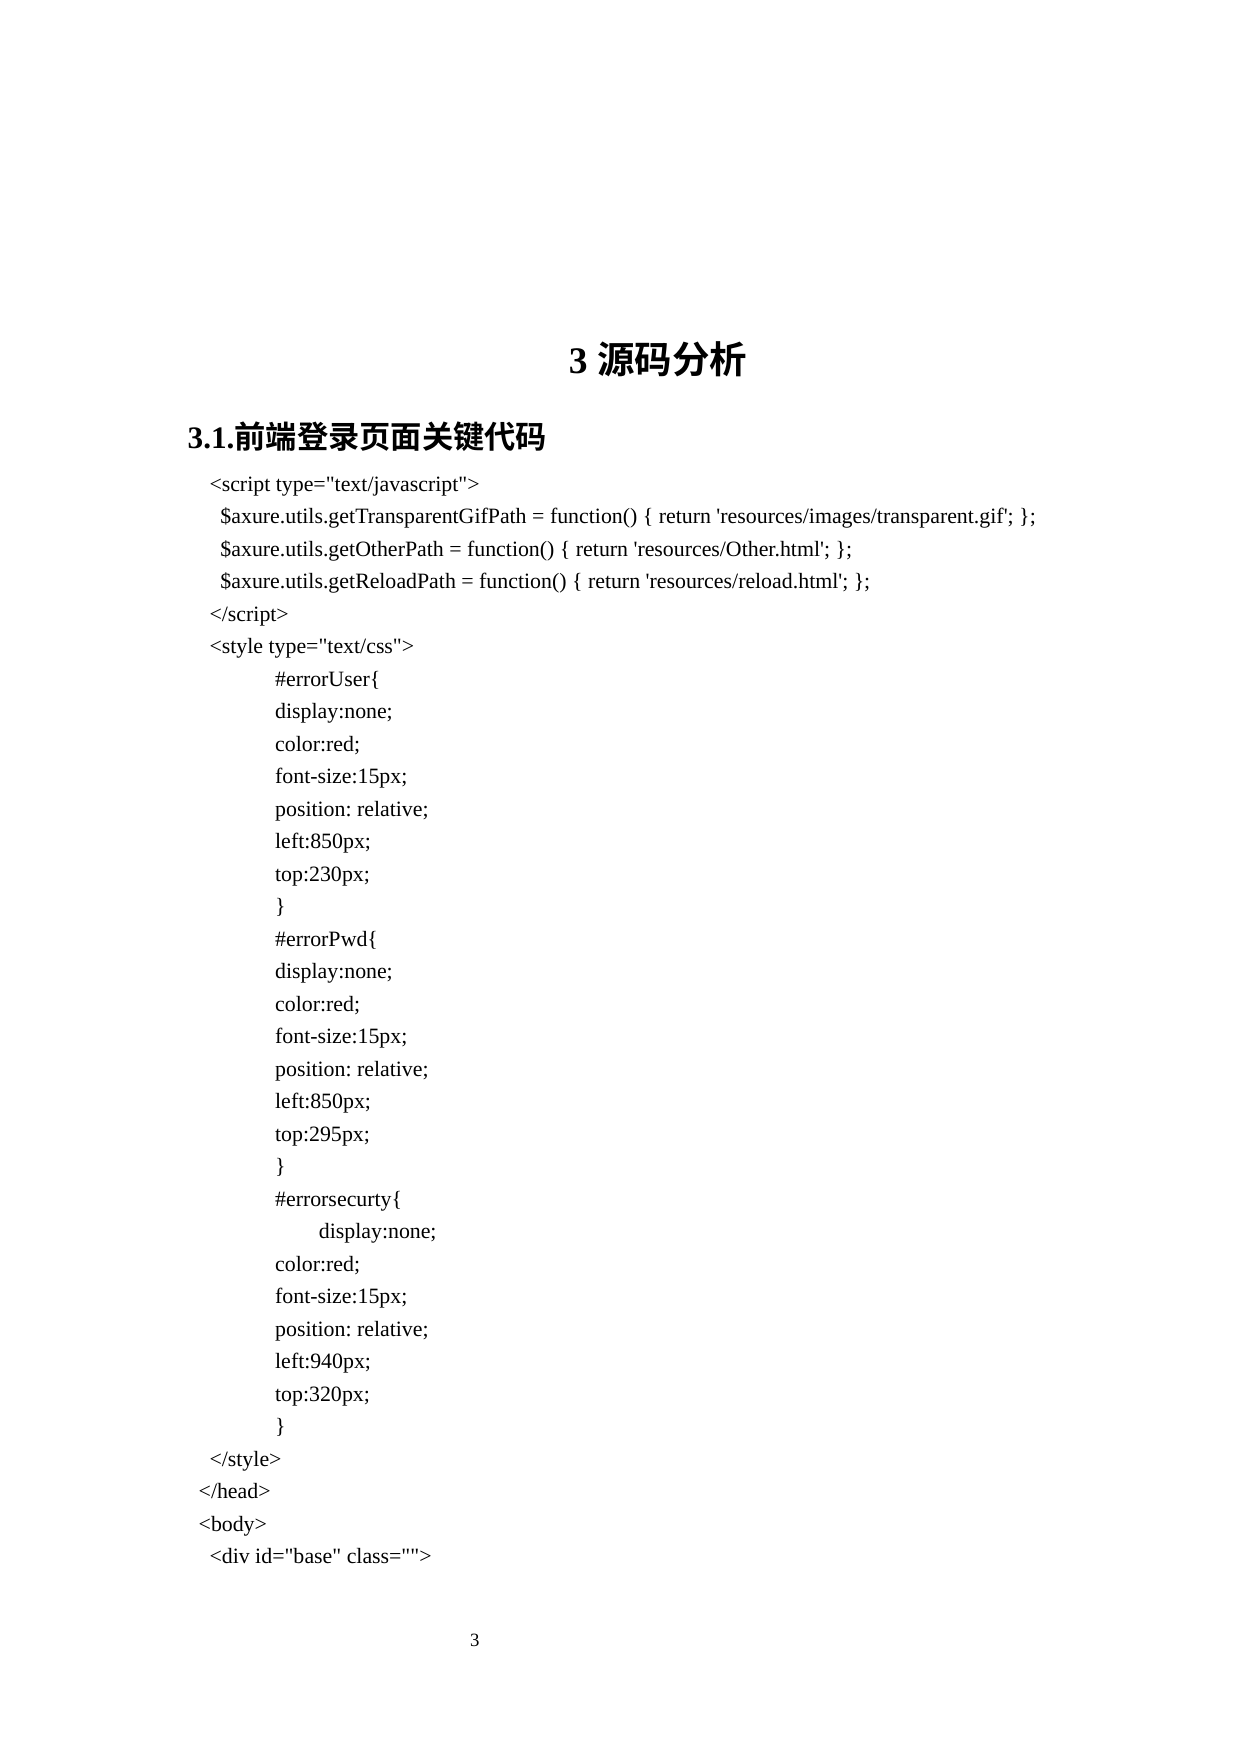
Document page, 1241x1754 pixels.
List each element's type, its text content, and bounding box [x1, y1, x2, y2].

text </head> [187, 1474, 1053, 1507]
text position: relative; [187, 792, 1053, 824]
text 3.1.前端登录页面关键代码 [187, 402, 1053, 467]
text font-size:15px; [187, 1279, 1053, 1312]
text top:295px; [187, 1117, 1053, 1149]
text <style type="text/css"> [187, 629, 1053, 662]
text position: relative; [187, 1052, 1053, 1084]
text #errorPwd{ [187, 922, 1053, 954]
text font-size:15px; [187, 759, 1053, 792]
text #errorUser{ [187, 662, 1053, 694]
text left:850px; [187, 1084, 1053, 1117]
text display:none; [187, 694, 1053, 727]
text </script> [187, 597, 1053, 629]
text top:320px; [187, 1377, 1053, 1409]
text } [187, 1409, 1053, 1442]
text <script type="text/javascript"> [187, 467, 1053, 499]
text display:none; [187, 954, 1053, 987]
text $axure.utils.getReloadPath = function() { return 'resources/reload.html'; }; [187, 564, 1053, 597]
text font-size:15px; [187, 1019, 1053, 1052]
text display:none; [187, 1214, 1053, 1247]
text position: relative; [187, 1312, 1053, 1344]
text color:red; [187, 1247, 1053, 1279]
subtitle 3 源码分析 [212, 324, 1028, 389]
text color:red; [187, 987, 1053, 1019]
text <div id="base" class=""> [187, 1539, 1053, 1572]
text </style> [187, 1442, 1053, 1474]
text <body> [187, 1507, 1053, 1539]
text } [187, 1149, 1053, 1182]
text $axure.utils.getOtherPath = function() { return 'resources/Other.html'; }; [187, 532, 1053, 564]
text $axure.utils.getTransparentGifPath = function() { return 'resources/images/transparent.gif'; }; [187, 499, 1053, 532]
text #errorsecurty{ [187, 1182, 1053, 1214]
text left:850px; [187, 824, 1053, 857]
text } [187, 889, 1053, 922]
text top:230px; [187, 857, 1053, 889]
text left:940px; [187, 1344, 1053, 1377]
text color:red; [187, 727, 1053, 759]
